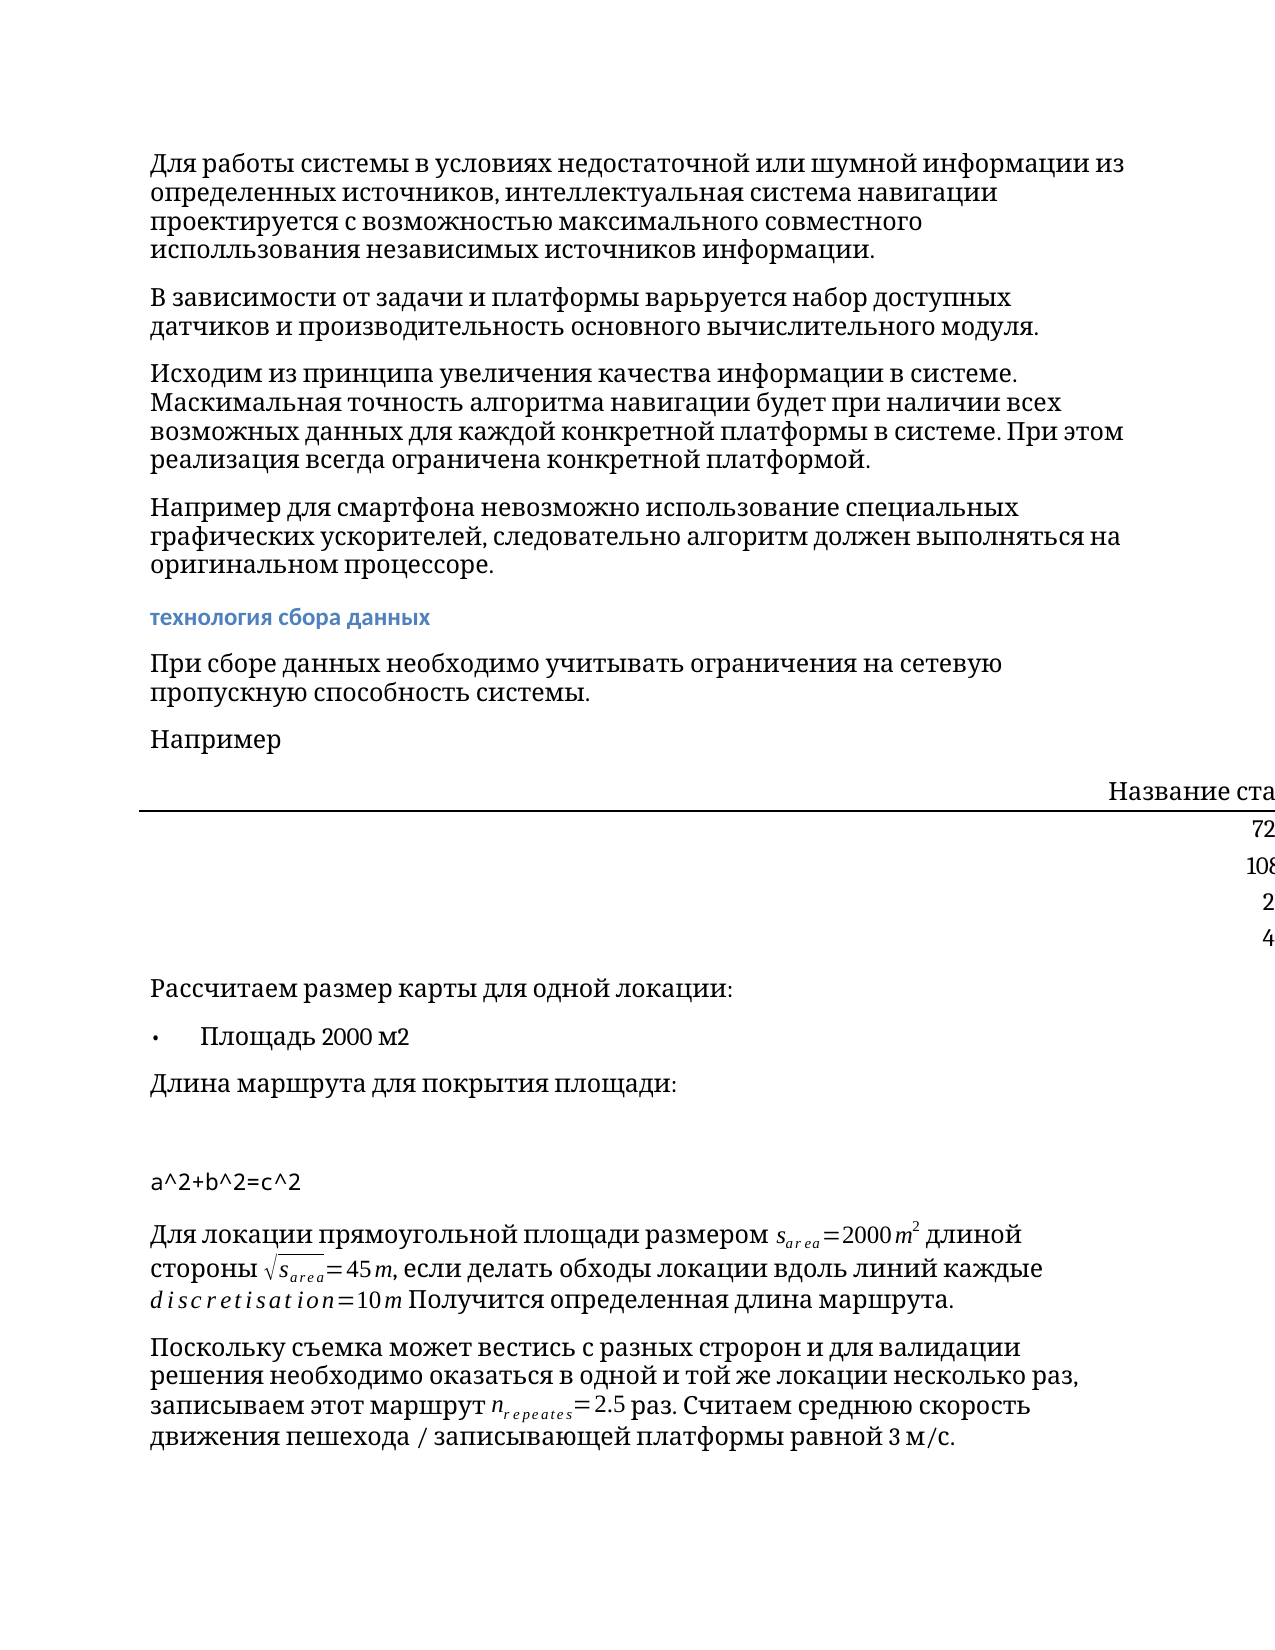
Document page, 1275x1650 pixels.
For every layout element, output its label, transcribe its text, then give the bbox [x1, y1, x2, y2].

text При сборе данных необходимо учитывать ограничения на сетевую пропускную способность системы. [150, 650, 1125, 708]
subtitle технология сбора данных [150, 601, 1125, 631]
table_cell 4K [139, 920, 1275, 957]
table_cell 1080p [139, 848, 1275, 884]
text Рассчитаем размер карты для одной локации: [150, 975, 1125, 1004]
text Например [150, 726, 1125, 755]
list Площадь 2000 м2 [150, 1023, 1125, 1052]
table_cell 2K [139, 884, 1275, 920]
text a^2+b^2=c^2 [150, 1165, 1125, 1197]
text Для работы системы в условиях недостаточной или шумной информации из определенных источников, интеллектуальная система навигации проектируется с возможностью максимального совместного исполльзования независимых источников информации. [150, 150, 1125, 265]
text Длина маршрута для покрытия площади: [150, 1070, 1125, 1099]
text В зависимости от задачи и платформы варьруется набор доступных датчиков и производительность основного вычислительного модуля. [150, 284, 1125, 341]
text Для локации прямоугольной площади размером длиной стороны , если делать обходы локации вдоль линий каждые Получится определенная длина маршрута. [150, 1217, 1125, 1315]
table_header Название стандарта видео [139, 774, 1275, 810]
table_cell 720p [139, 812, 1275, 848]
text Исходим из принципа увеличения качества информации в системе. Маскимальная точность алгоритма навигации будет при наличии всех возможных данных для каждой конкретной платформы в системе. При этом реализация всегда ограничена конкретной платформой. [150, 360, 1125, 475]
text Например для смартфона невозможно использование специальных графических ускорителей, следовательно алгоритм должен выполняться на оригинальном процессоре. [150, 494, 1125, 580]
text Поскольку съемка может вестись с разных стророн и для валидации решения необходимо оказаться в одной и той же локации несколько раз, записываем этот маршрут раз. Считаем среднюю скорость движения пешехода / записывающей платформы равной 3 м/с. [150, 1333, 1125, 1451]
